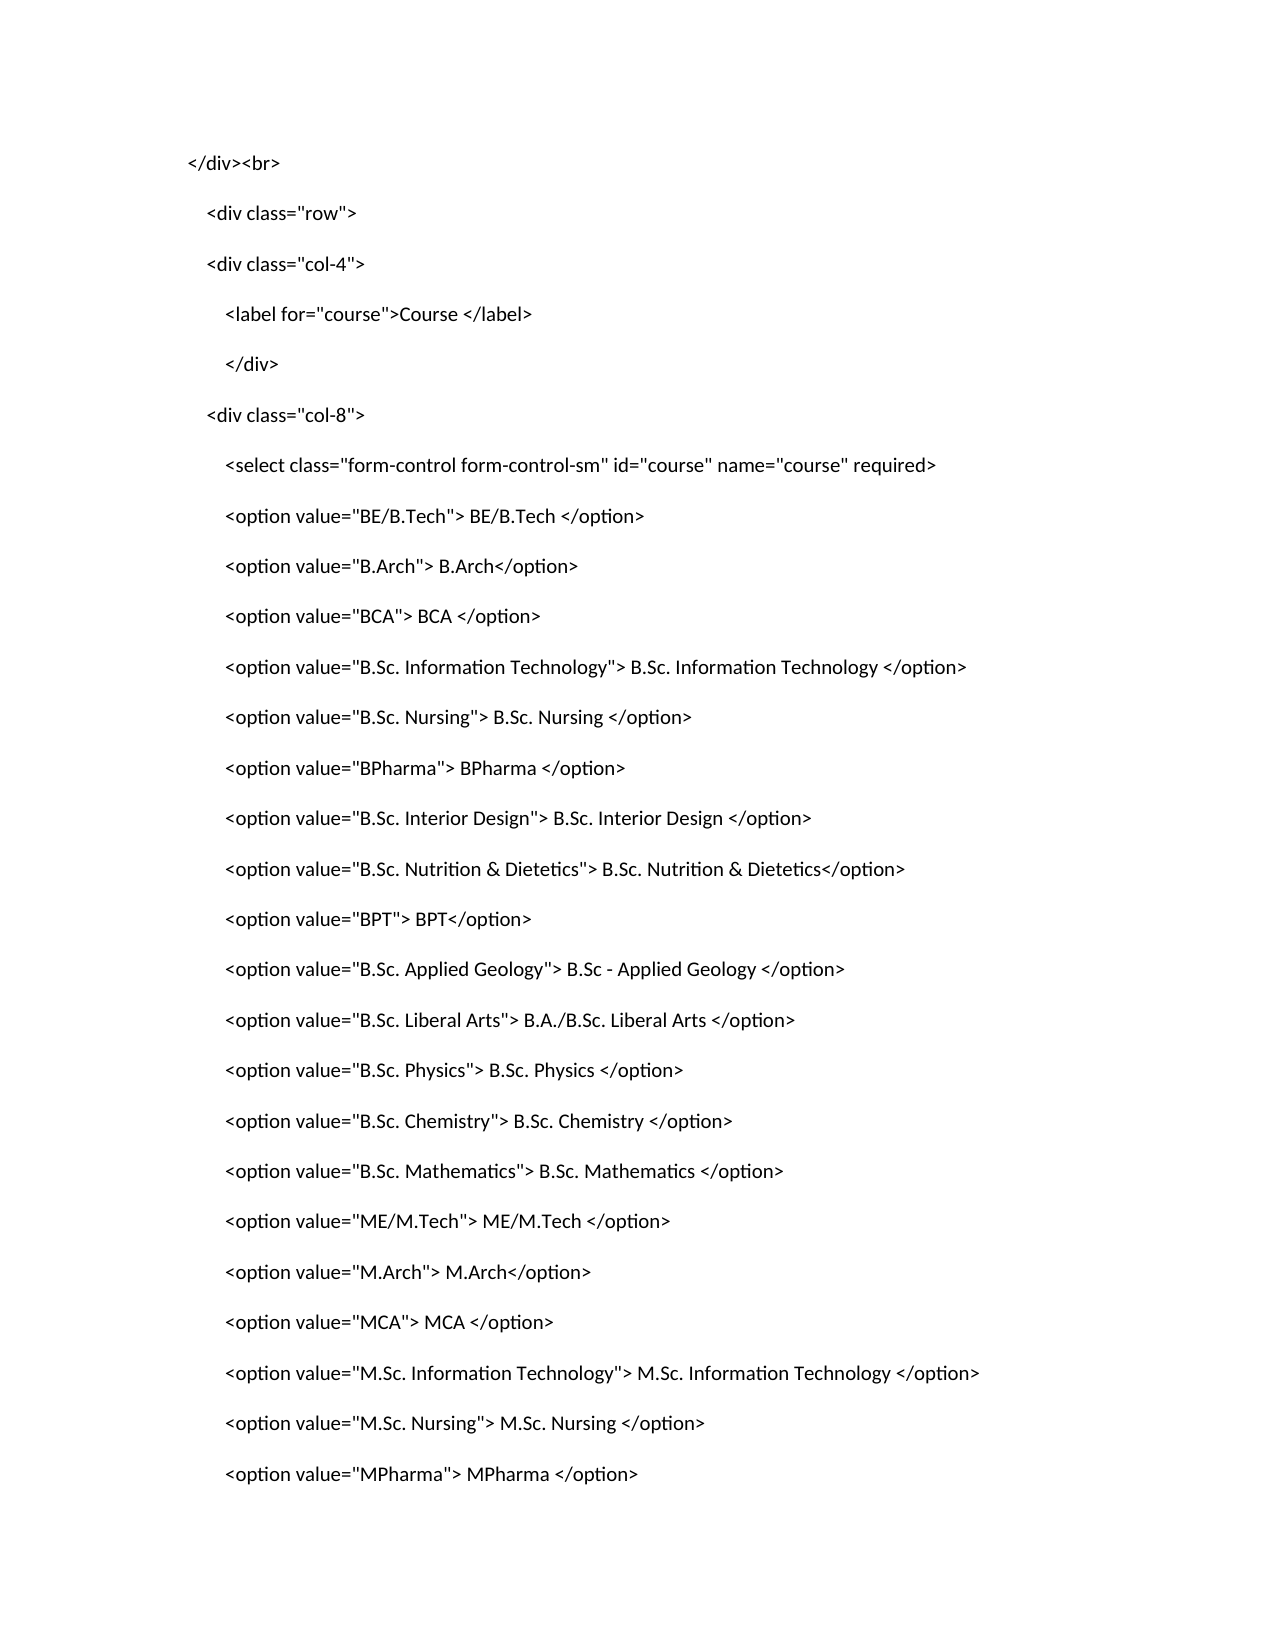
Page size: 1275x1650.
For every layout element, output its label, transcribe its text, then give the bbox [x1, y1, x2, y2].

text <option value="MPharma"> MPharma </option> [150, 1461, 1125, 1486]
text <option value="B.Sc. Applied Geology"> B.Sc - Applied Geology </option> [150, 957, 1125, 982]
text <option value="B.Sc. Nutrition & Dietetics"> B.Sc. Nutrition & Dietetics</option> [150, 856, 1125, 881]
text <option value="BPharma"> BPharma </option> [150, 755, 1125, 780]
text <option value="BE/B.Tech"> BE/B.Tech </option> [150, 503, 1125, 528]
text <option value="M.Sc. Nursing"> M.Sc. Nursing </option> [150, 1410, 1125, 1436]
text <div class="col-4"> [150, 251, 1125, 276]
text <option value="B.Sc. Physics"> B.Sc. Physics </option> [150, 1057, 1125, 1083]
text <option value="B.Sc. Liberal Arts"> B.A./B.Sc. Liberal Arts </option> [150, 1007, 1125, 1032]
text <option value="BPT"> BPT</option> [150, 906, 1125, 932]
text </div><br> [150, 150, 1125, 175]
text <option value="B.Sc. Nursing"> B.Sc. Nursing </option> [150, 704, 1125, 730]
text <option value="B.Sc. Chemistry"> B.Sc. Chemistry </option> [150, 1108, 1125, 1133]
text <option value="B.Arch"> B.Arch</option> [150, 553, 1125, 579]
text </div> [150, 352, 1125, 377]
text <option value="BCA"> BCA </option> [150, 604, 1125, 629]
text <option value="B.Sc. Information Technology"> B.Sc. Information Technology </option> [150, 654, 1125, 679]
text <div class="col-8"> [150, 402, 1125, 427]
text <option value="M.Arch"> M.Arch</option> [150, 1259, 1125, 1284]
text <option value="B.Sc. Mathematics"> B.Sc. Mathematics </option> [150, 1158, 1125, 1184]
text <option value="MCA"> MCA </option> [150, 1309, 1125, 1335]
text <option value="ME/M.Tech"> ME/M.Tech </option> [150, 1209, 1125, 1234]
text <option value="M.Sc. Information Technology"> M.Sc. Information Technology </option> [150, 1360, 1125, 1385]
text <div class="row"> [150, 200, 1125, 226]
text <label for="course">Course </label> [150, 301, 1125, 327]
text <select class="form-control form-control-sm" id="course" name="course" required> [150, 452, 1125, 478]
text <option value="B.Sc. Interior Design"> B.Sc. Interior Design </option> [150, 805, 1125, 831]
